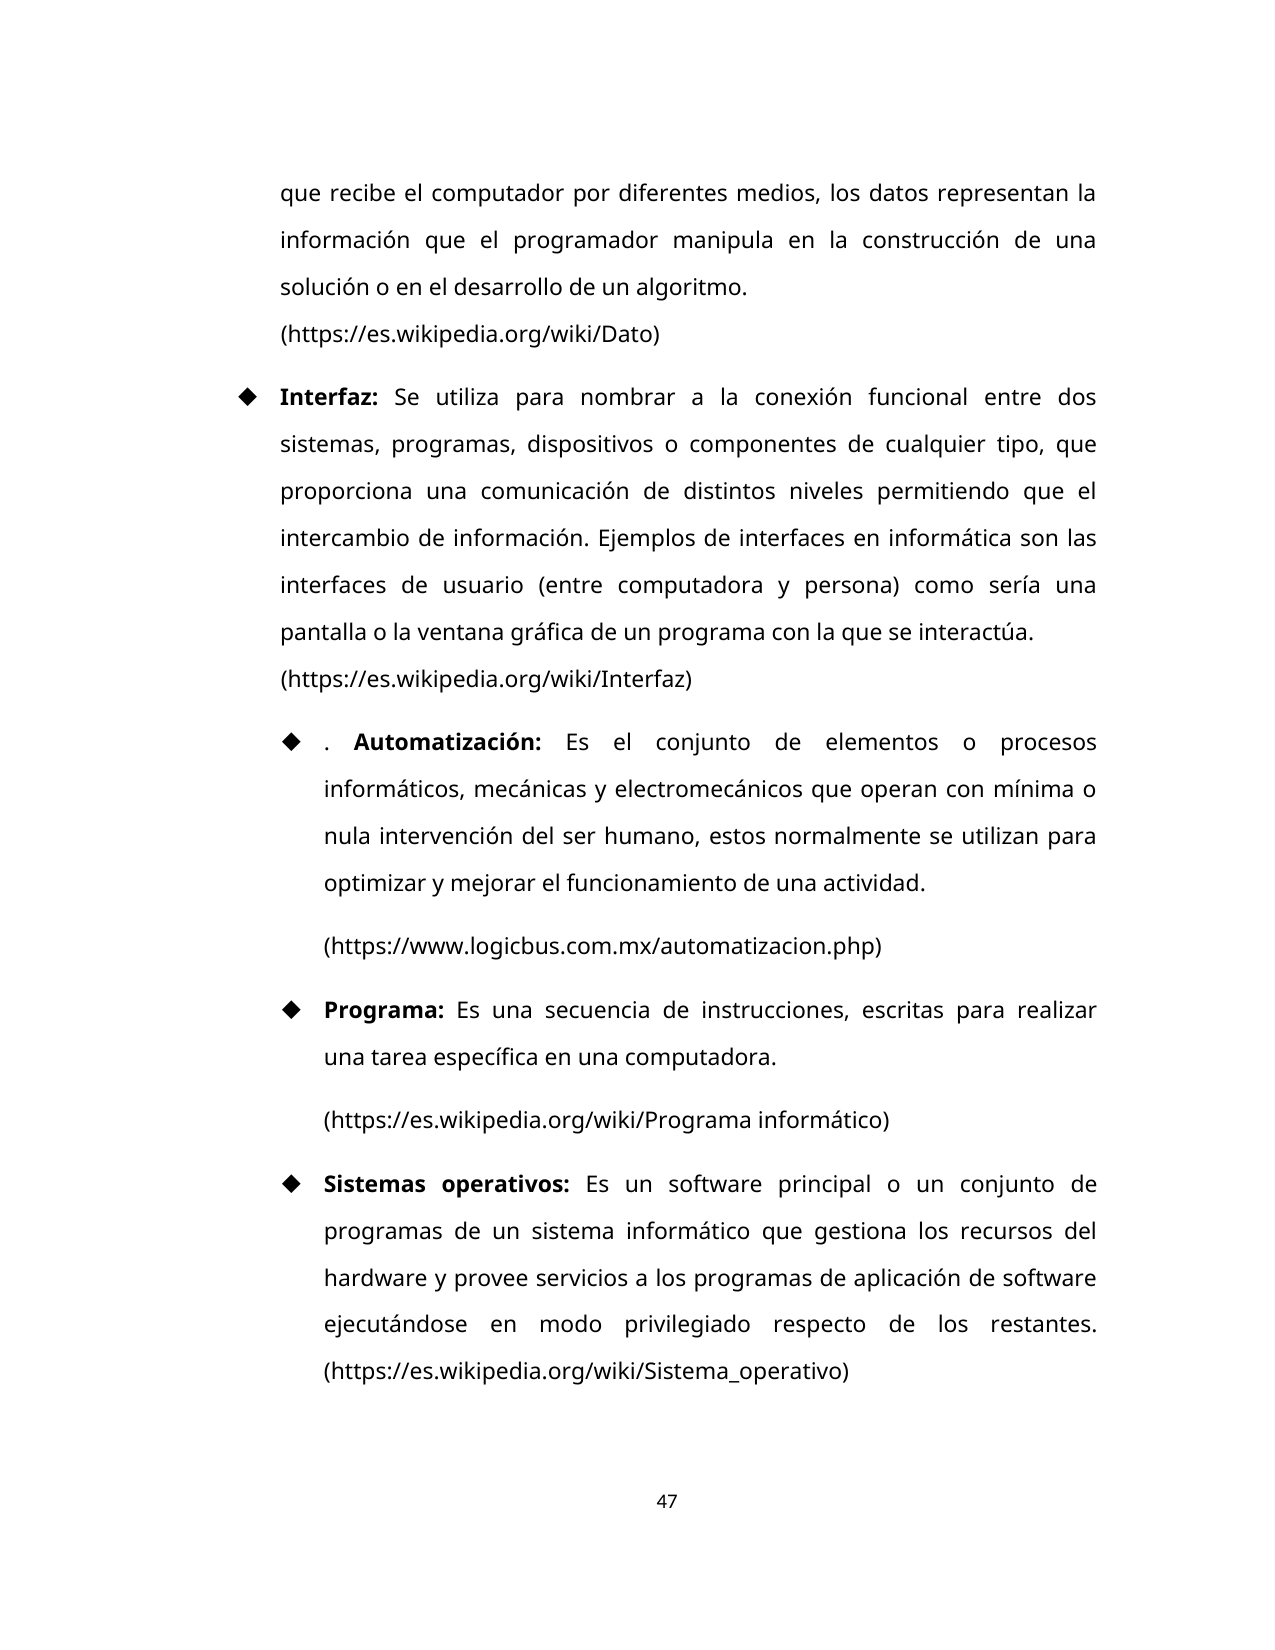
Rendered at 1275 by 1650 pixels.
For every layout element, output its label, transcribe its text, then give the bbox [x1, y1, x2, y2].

list Interfaz: Se utiliza para nombrar a la conexión funcional entre dos sistemas, programas, dispositivos o componentes de cualquier tipo, que proporciona una comunicación de distintos niveles permitiendo que el intercambio de información. Ejemplos de interfaces en informática son las interfaces de usuario (entre computadora y persona) como sería una pantalla o la ventana gráfica de un programa con la que se interactúa. (https://es.wikipedia.org/wiki/Interfaz) [236, 381, 1098, 694]
list Programa: Es una secuencia de instrucciones, escritas para realizar una tarea específica en una computadora. [280, 994, 1098, 1072]
text (https://es.wikipedia.org/wiki/Programa informático) [280, 1104, 1098, 1136]
list . Automatización: Es el conjunto de elementos o procesos informáticos, mecánicas y electromecánicos que operan con mínima o nula intervención del ser humano, estos normalmente se utilizan para optimizar y mejorar el funcionamiento de una actividad. [280, 726, 1098, 898]
text (https://www.logicbus.com.mx/automatizacion.php) [280, 930, 1098, 962]
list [236, 177, 1098, 349]
list Sistemas operativos: Es un software principal o un conjunto de programas de un sistema informático que gestiona los recursos del hardware y provee servicios a los programas de aplicación de software ejecutándose en modo privilegiado respecto de los restantes. (https://es.wikipedia.org/wiki/Sistema_operativo) [280, 1168, 1098, 1387]
